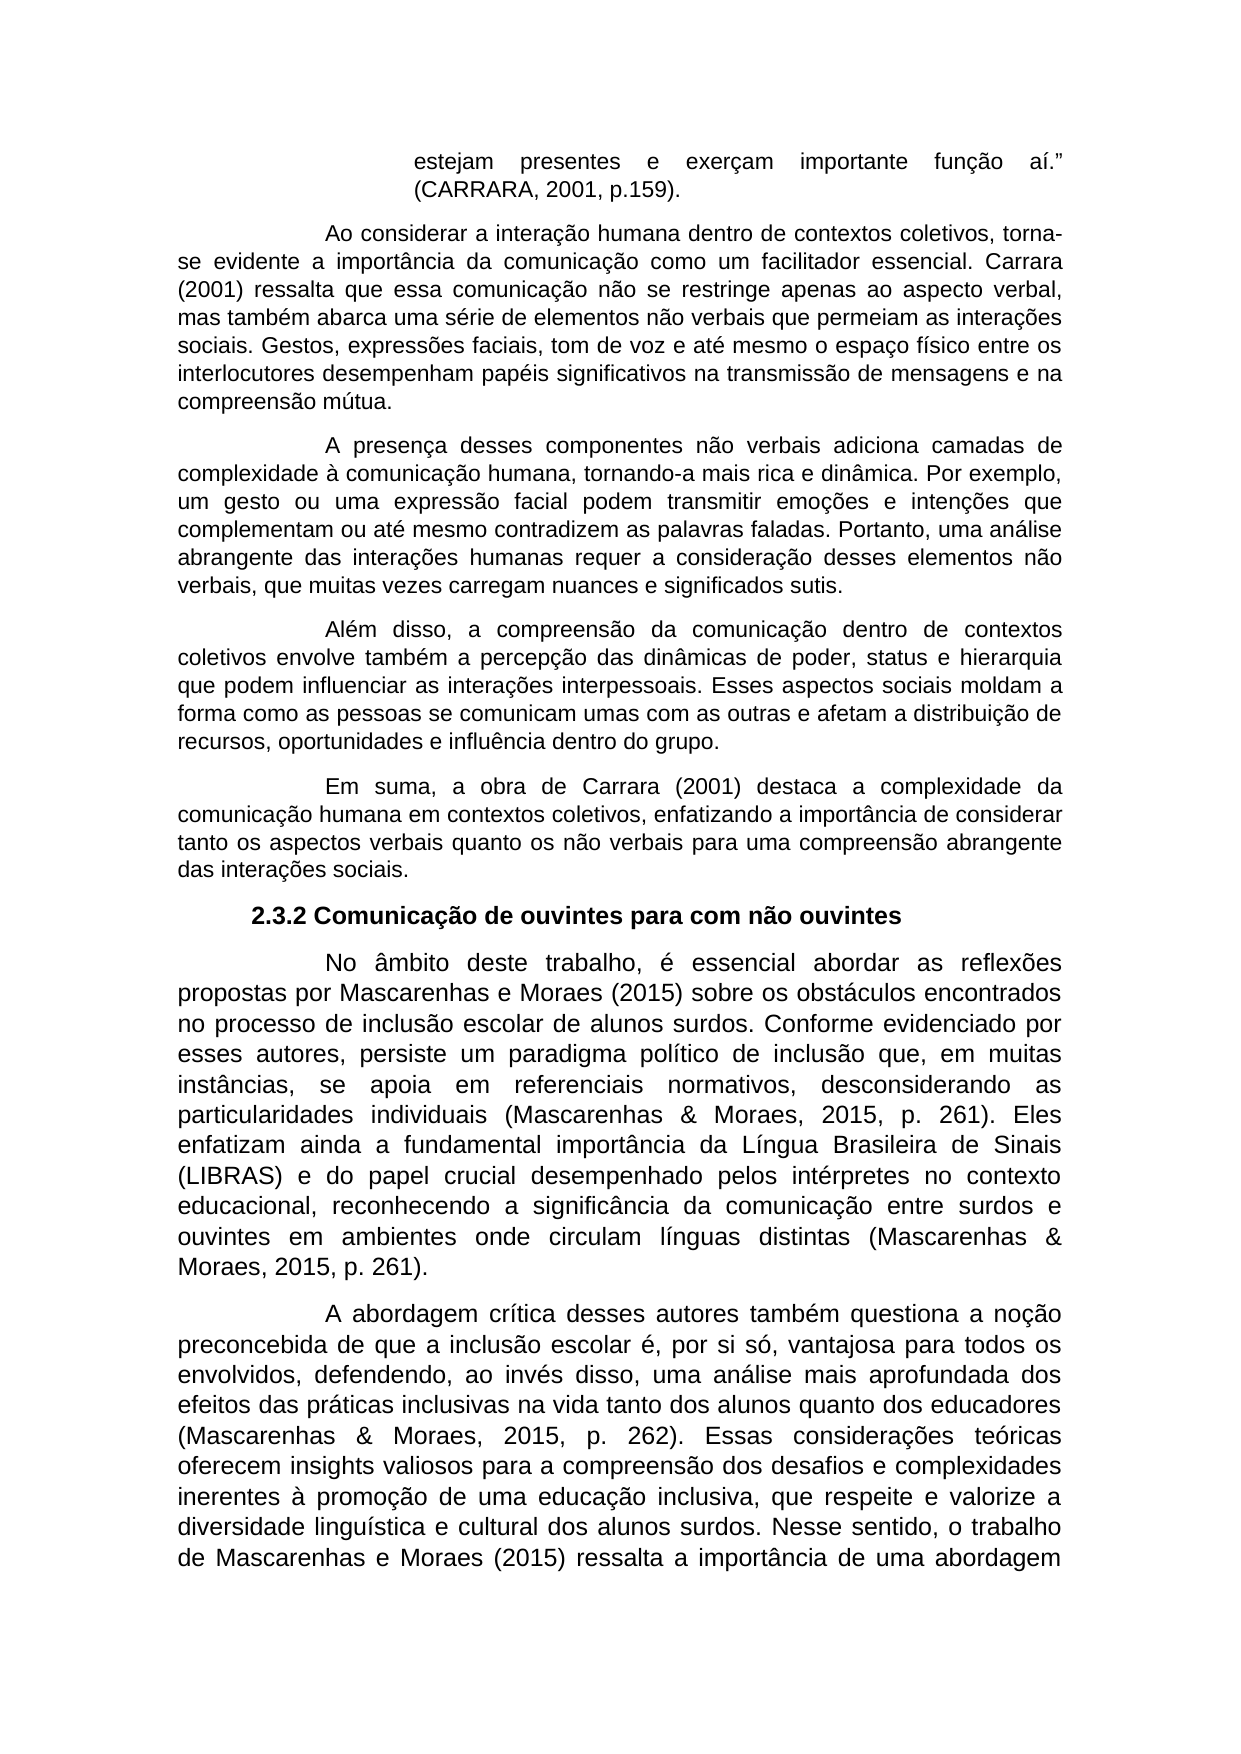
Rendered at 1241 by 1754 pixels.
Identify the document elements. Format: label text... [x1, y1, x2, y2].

text Em suma, a obra de Carrara (2001) destaca a complexidade da comunicação humana em contextos coletivos, enfatizando a importância de considerar tanto os aspectos verbais quanto os não verbais para uma compreensão abrangente das interações sociais. [177, 773, 1063, 883]
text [413, 148, 1063, 202]
text Ao considerar a interação humana dentro de contextos coletivos, torna-se evidente a importância da comunicação como um facilitador essencial. Carrara (2001) ressalta que essa comunicação não se restringe apenas ao aspecto verbal, mas também abarca uma série de elementos não verbais que permeiam as interações sociais. Gestos, expressões faciais, tom de voz e até mesmo o espaço físico entre os interlocutores desempenham papéis significativos na transmissão de mensagens e na compreensão mútua. [177, 220, 1063, 414]
text Além disso, a compreensão da comunicação dentro de contextos coletivos envolve também a percepção das dinâmicas de poder, status e hierarquia que podem influenciar as interações interpessoais. Esses aspectos sociais moldam a forma como as pessoas se comunicam umas com as outras e afetam a distribuição de recursos, oportunidades e influência dentro do grupo. [177, 616, 1063, 754]
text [177, 1299, 1063, 1571]
text A presença desses componentes não verbais adiciona camadas de complexidade à comunicação humana, tornando-a mais rica e dinâmica. Por exemplo, um gesto ou uma expressão facial podem transmitir emoções e intenções que complementam ou até mesmo contradizem as palavras faladas. Portanto, uma análise abrangente das interações humanas requer a consideração desses elementos não verbais, que muitas vezes carregam nuances e significados sutis. [177, 432, 1063, 598]
text 2.3.2 Comunicação de ouvintes para com não ouvintes [177, 901, 1063, 930]
